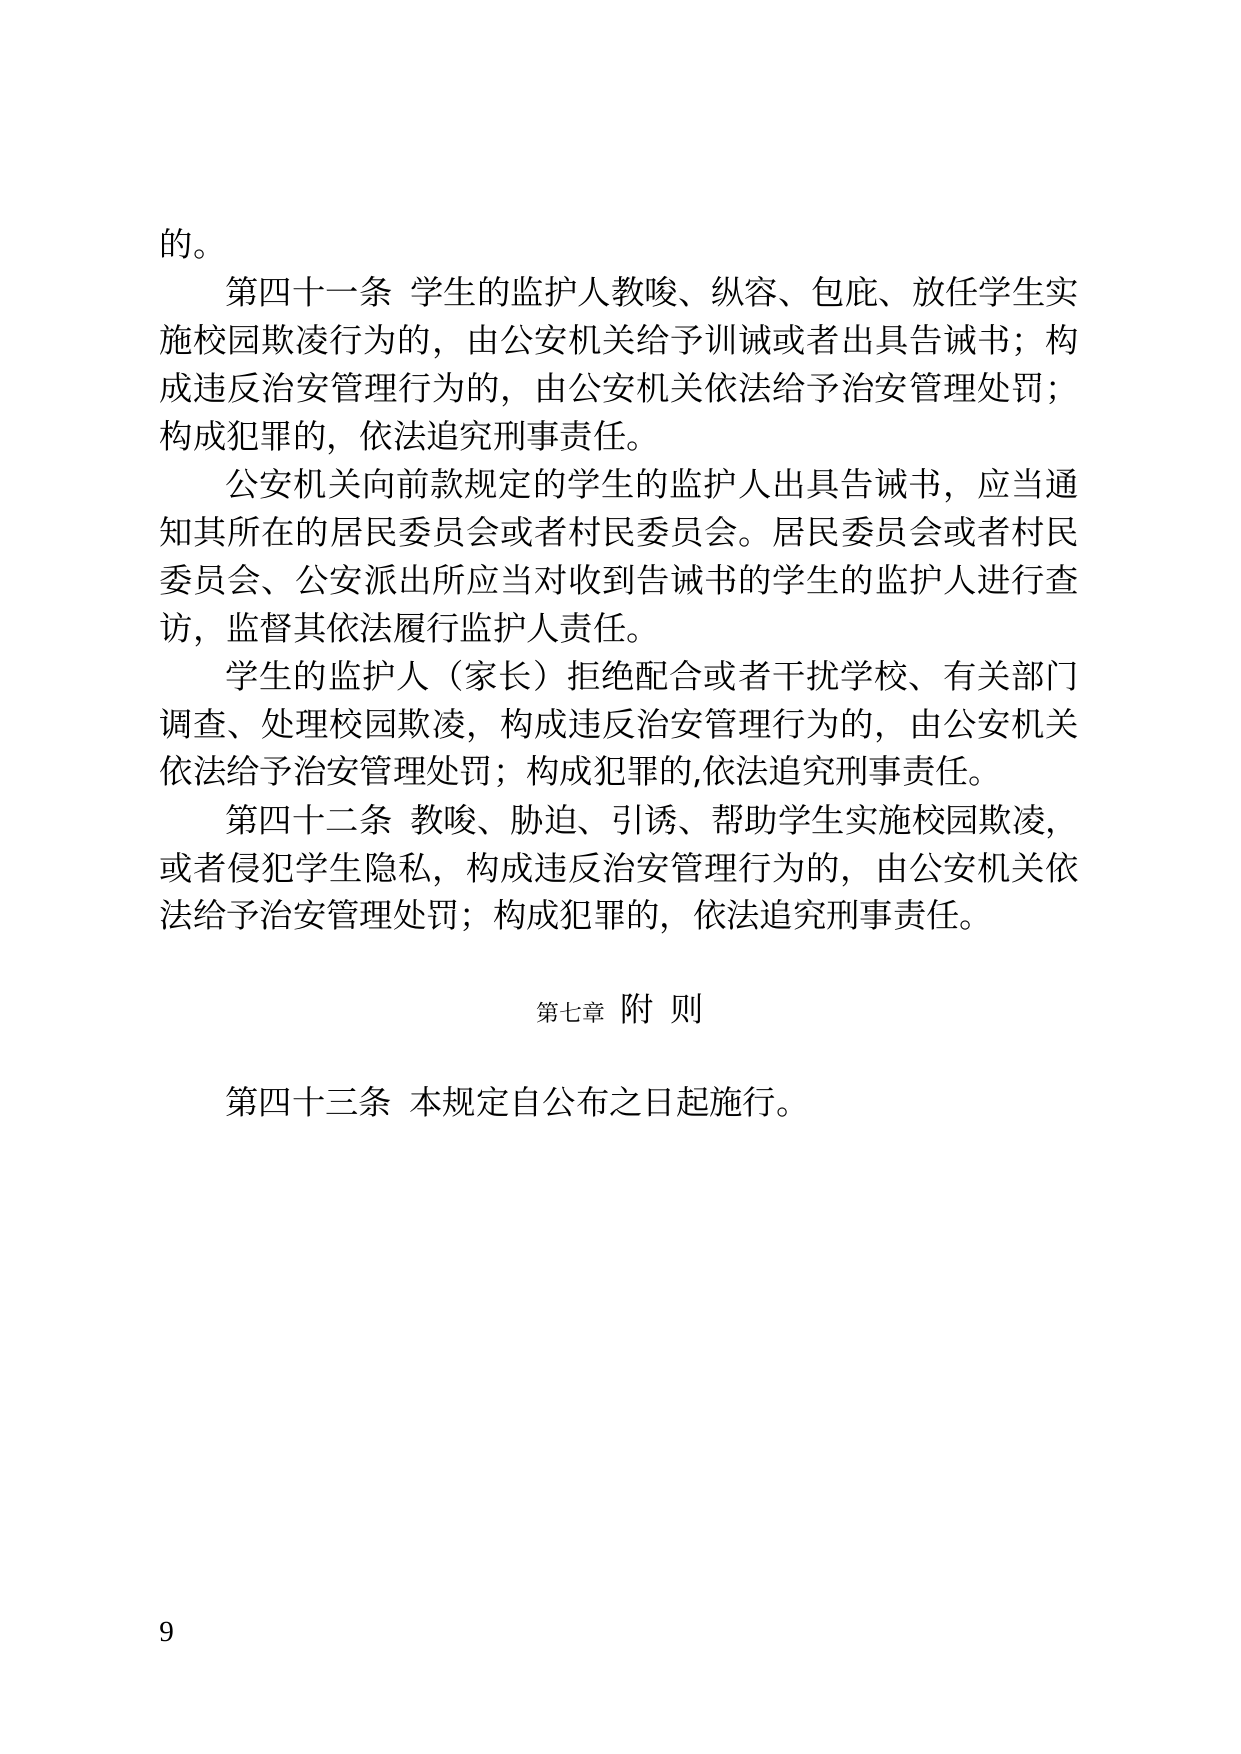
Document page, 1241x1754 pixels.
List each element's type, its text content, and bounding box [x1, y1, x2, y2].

text 公安机关向前款规定的学生的监护人出具告诫书，应当通知其所在的居民委员会或者村民委员会。居民委员会或者村民委员会、公安派出所应当对收到告诫书的学生的监护人进行查访，监督其依法履行监护人责任。 [159, 458, 1081, 650]
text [159, 218, 1081, 266]
text 第四十三条 本规定自公布之日起施行。 [159, 1076, 1081, 1124]
text 第四十一条 学生的监护人教唆、纵容、包庇、放任学生实施校园欺凌行为的，由公安机关给予训诫或者出具告诫书；构成违反治安管理行为的，由公安机关依法给予治安管理处罚；构成犯罪的，依法追究刑事责任。 [159, 266, 1081, 458]
text 学生的监护人（家长）拒绝配合或者干扰学校、有关部门调查、处理校园欺凌，构成违反治安管理行为的，由公安机关依法给予治安管理处罚；构成犯罪的,依法追究刑事责任。 [159, 650, 1081, 794]
list 附 则 [159, 983, 1081, 1031]
text 第四十二条 教唆、胁迫、引诱、帮助学生实施校园欺凌，或者侵犯学生隐私，构成违反治安管理行为的，由公安机关依法给予治安管理处罚；构成犯罪的，依法追究刑事责任。 [159, 794, 1081, 937]
